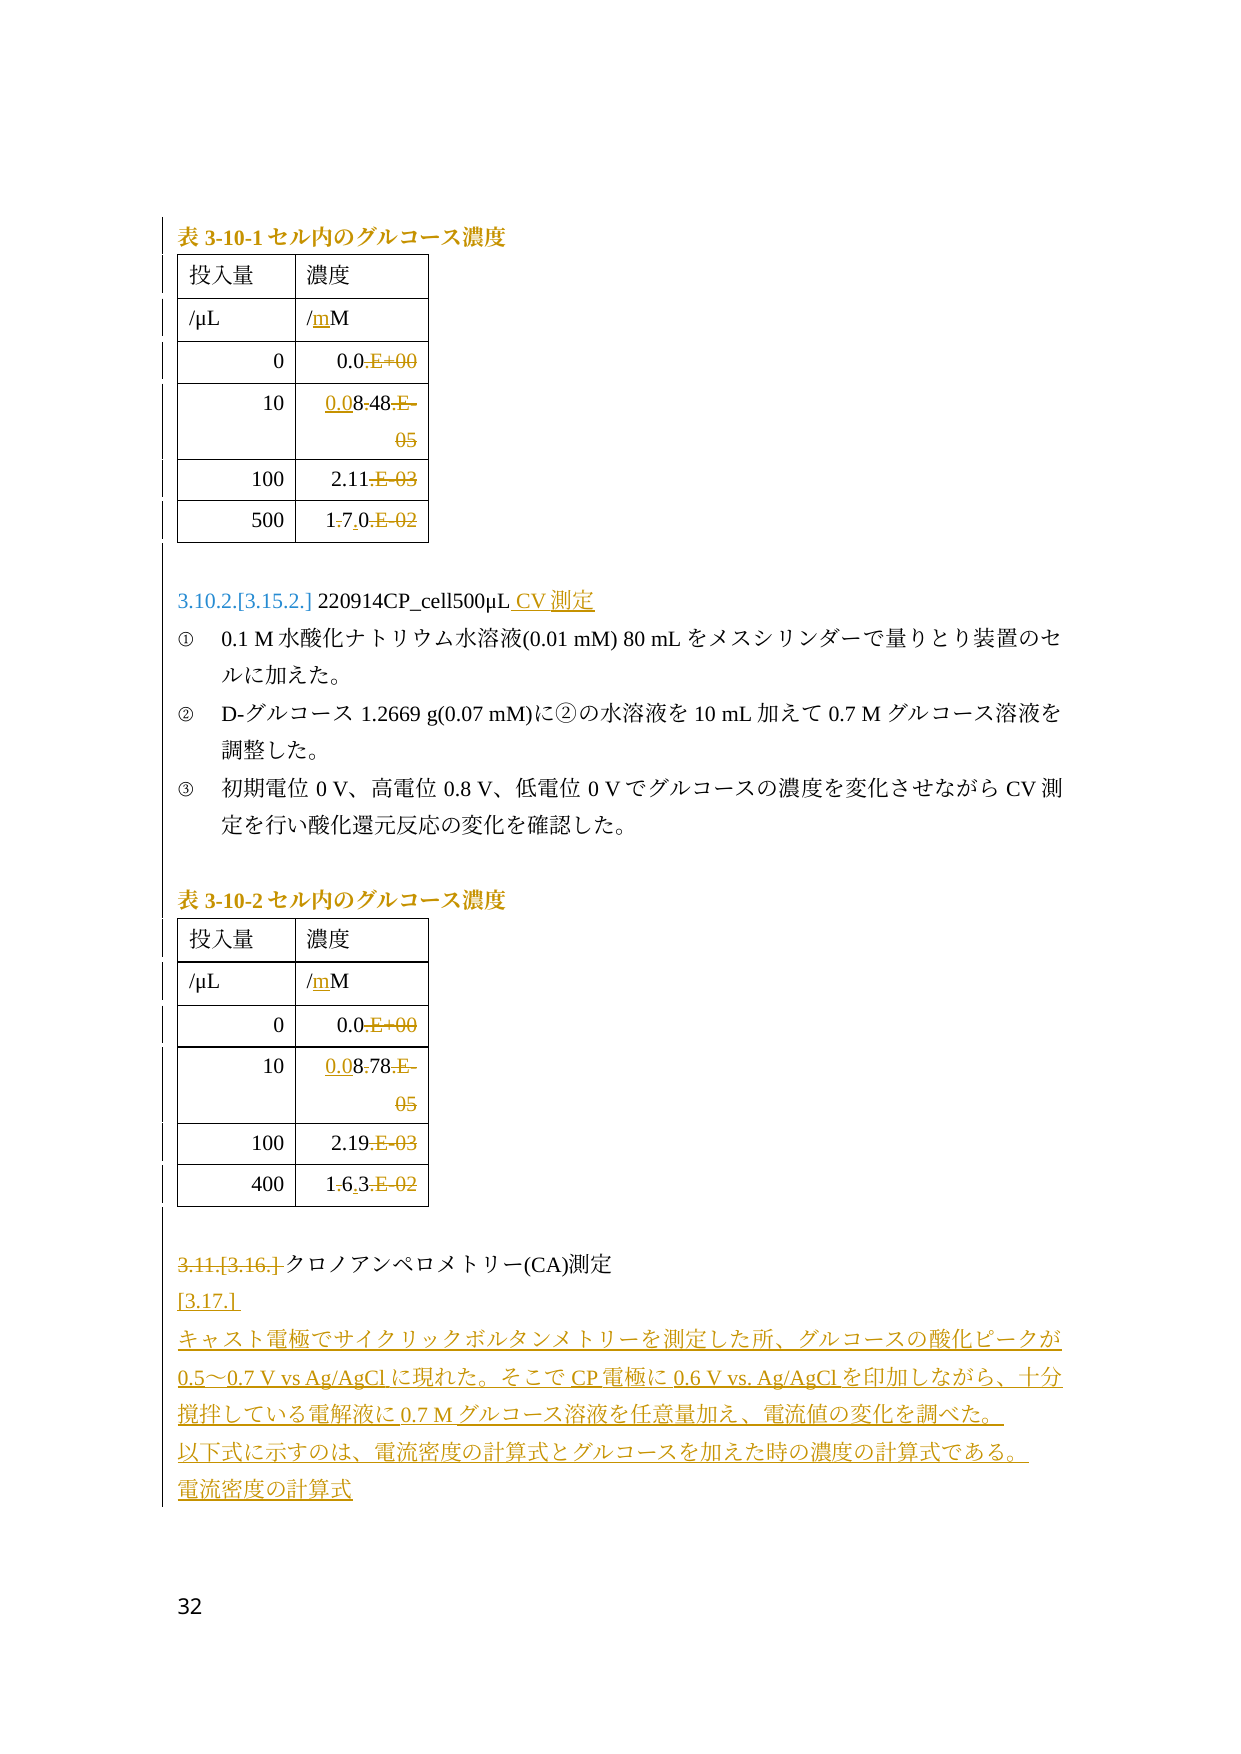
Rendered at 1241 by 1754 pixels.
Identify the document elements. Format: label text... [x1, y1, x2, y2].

table_header 投入量 [178, 919, 295, 961]
table_cell 0 [178, 1006, 295, 1046]
text 表 3-10-2セル内のグルコース濃度 [177, 881, 1063, 918]
table_cell 0.0 [296, 1006, 428, 1046]
table_cell 400 [178, 1165, 295, 1206]
table_cell /μL [178, 963, 295, 1005]
table_cell 848 [296, 384, 428, 459]
table_cell 500 [178, 501, 295, 542]
table_cell 2.19 [296, 1124, 428, 1164]
table_cell 100 [178, 460, 295, 500]
text 表 3-10-1セル内のグルコース濃度 [177, 217, 1063, 254]
table_header 投入量 [178, 255, 295, 298]
table_cell 0.0 [296, 342, 428, 383]
table_cell 10 [178, 384, 295, 459]
table_cell 0 [178, 342, 295, 383]
table_cell 163 [296, 1165, 428, 1206]
list 220914CP_cell500μL [177, 581, 1063, 618]
list D-グルコース 1.2669 g(0.07 mM)に②の水溶液を10 mL加えて0.7 Mグルコース溶液を調整した。 [177, 693, 1063, 768]
table_cell 10 [178, 1048, 295, 1122]
table_cell 170 [296, 501, 428, 542]
table_cell 878 [296, 1048, 428, 1122]
table_cell /M [296, 299, 428, 341]
table_cell /μL [178, 299, 295, 341]
list クロノアンペロメトリー(CA)測定 [177, 1244, 1063, 1282]
table_header 濃度 [296, 255, 428, 298]
table_header 濃度 [296, 919, 428, 961]
list 初期電位 0 V、高電位 0.8 V、低電位 0 Vでグルコースの濃度を変化させながらCV測定を行い酸化還元反応の変化を確認した。 [177, 768, 1063, 843]
table_cell /M [296, 963, 428, 1005]
table_cell 100 [178, 1124, 295, 1164]
table_cell 2.11 [296, 460, 428, 500]
list 0.1 M水酸化ナトリウム水溶液(0.01 mM) 80 mLをメスシリンダーで量りとり装置のセルに加えた。 [177, 618, 1063, 693]
